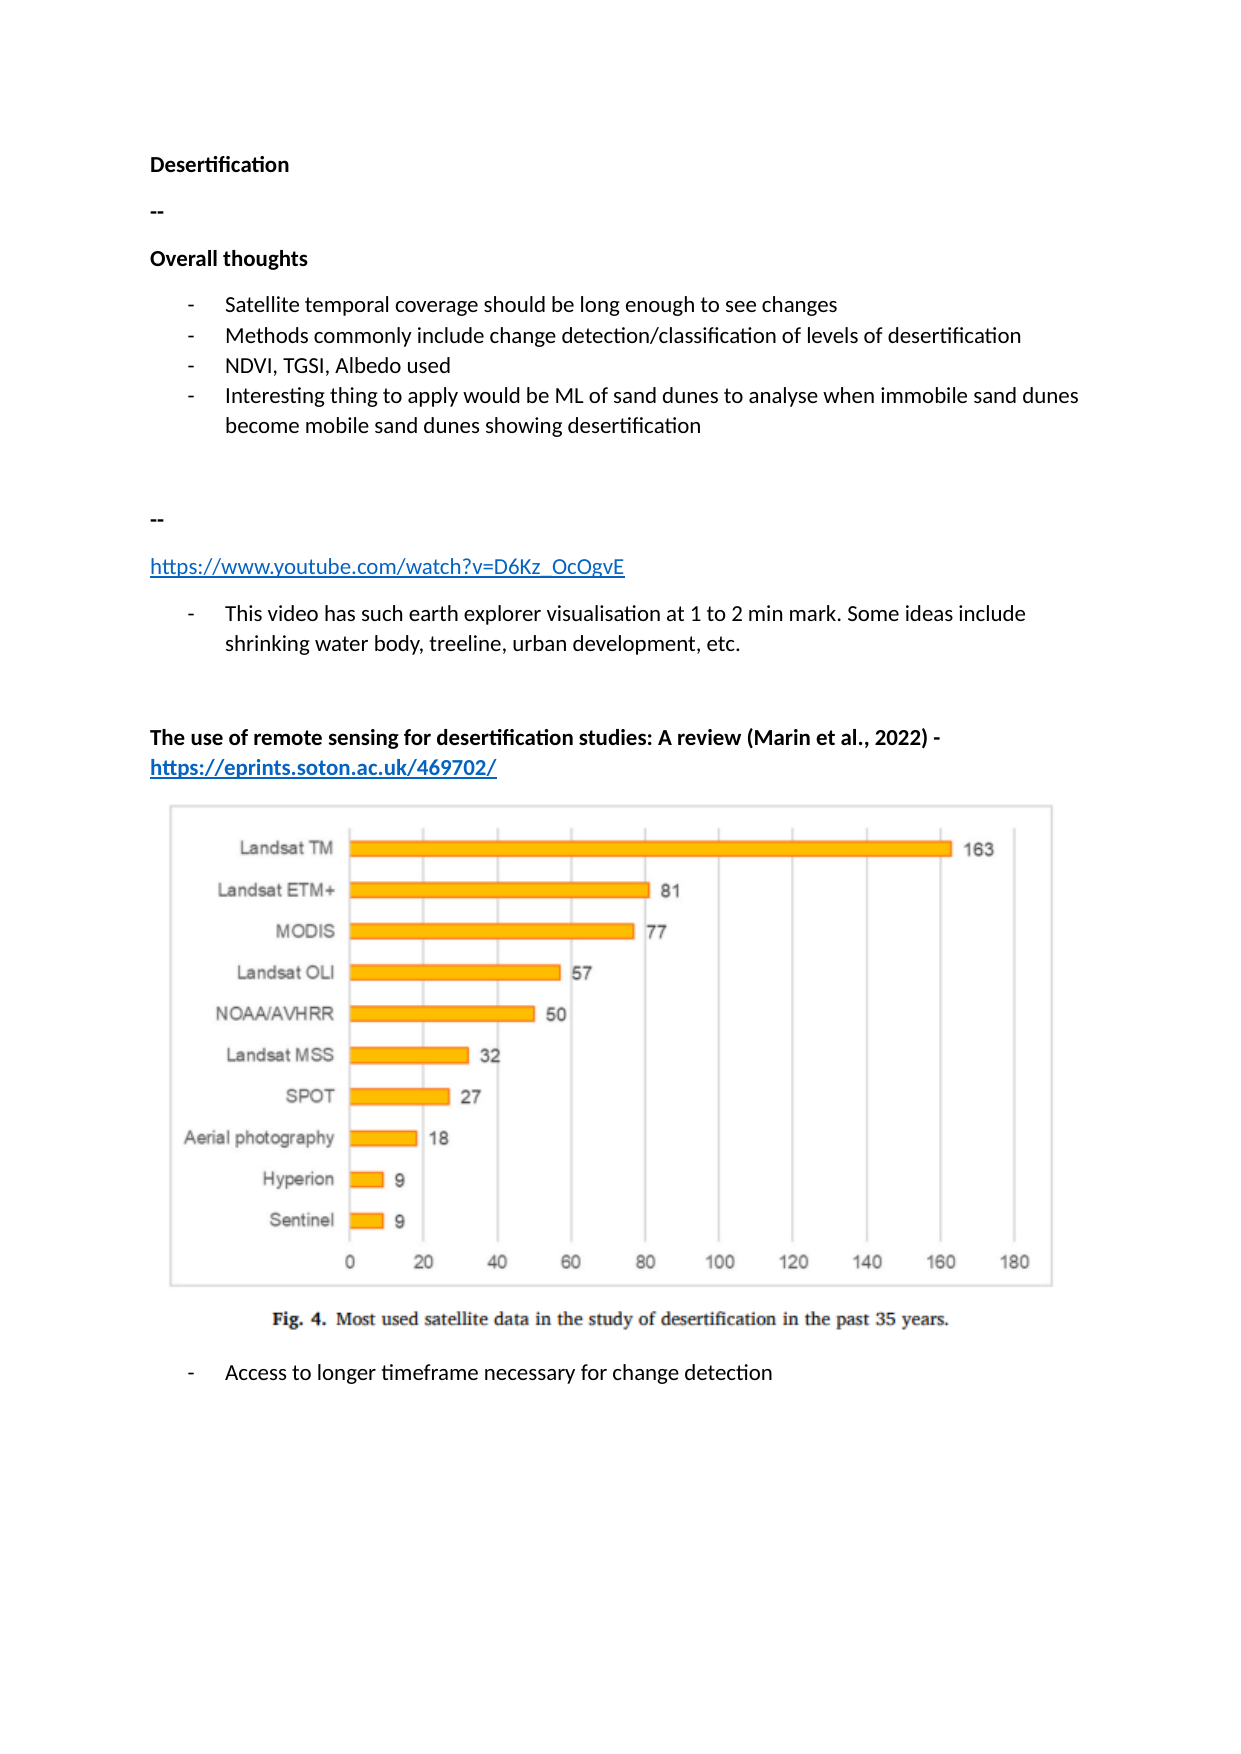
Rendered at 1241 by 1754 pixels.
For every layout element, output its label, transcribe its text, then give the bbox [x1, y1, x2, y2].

text https://www.youtube.com/watch?v=D6Kz_OcOgvE [150, 552, 1090, 580]
text -- [150, 505, 1090, 533]
list Interesting thing to apply would be ML of sand dunes to analyse when immobile sand dunes become mobile sand dunes showing desertification [187, 381, 1090, 439]
text -- [150, 197, 1090, 225]
list Methods commonly include change detection/classification of levels of desertification [187, 321, 1090, 349]
list This video has such earth explorer visualisation at 1 to 2 min mark. Some ideas include shrinking water body, treeline, urban development, etc. [187, 599, 1090, 657]
text Overall thoughts [150, 244, 1090, 272]
text Desertification [150, 150, 1090, 178]
list Access to longer timeframe necessary for change detection [187, 1358, 1090, 1386]
picture [150, 800, 1091, 1339]
list Satellite temporal coverage should be long enough to see changes [187, 291, 1090, 319]
text The use of remote sensing for desertification studies: A review (Marin et al., 2022) - https://eprints.soton.ac.uk/469702/ [150, 723, 1090, 781]
list NDVI, TGSI, Albedo used [187, 351, 1090, 379]
